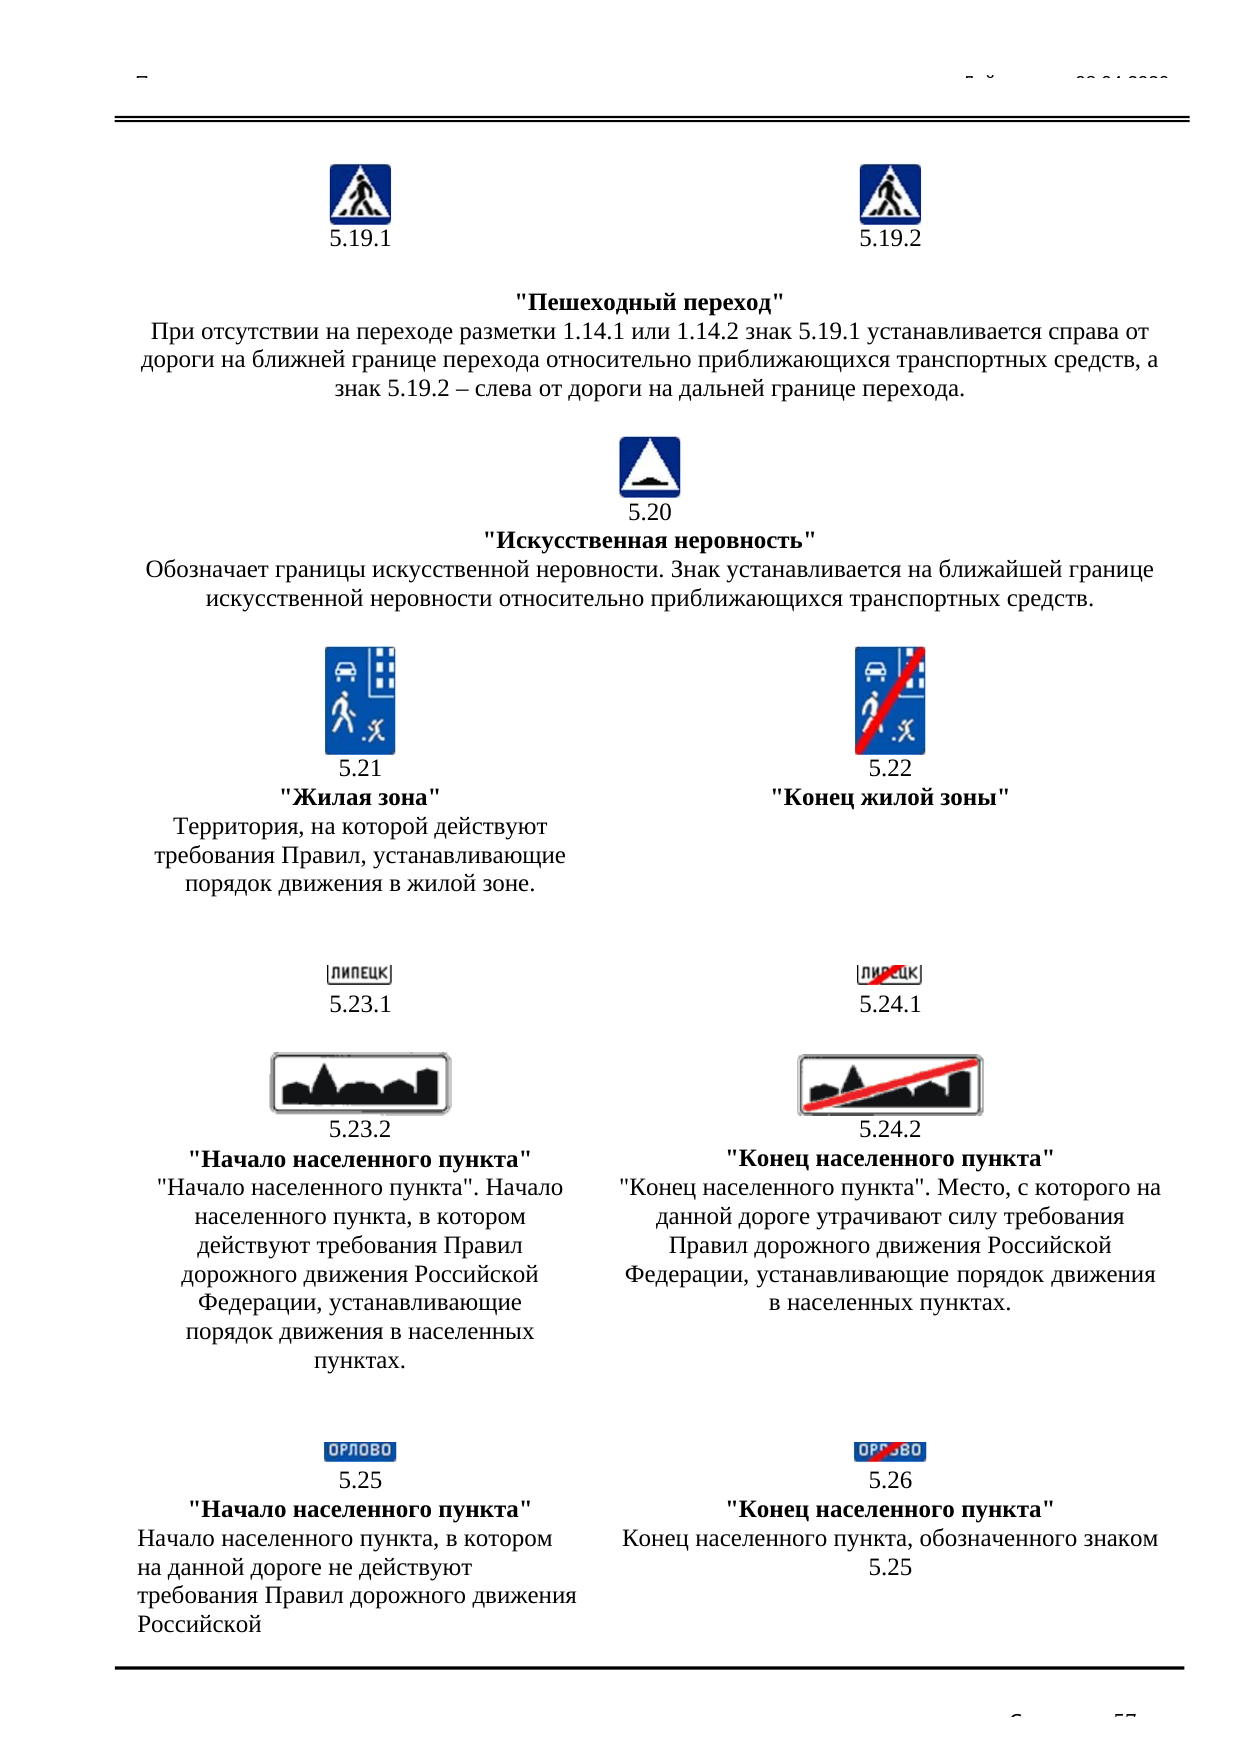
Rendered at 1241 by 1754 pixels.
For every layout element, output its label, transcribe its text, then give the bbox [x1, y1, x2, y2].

subtitle "Конец населенного пункта" [723, 1144, 1057, 1172]
text Конец населенного пункта, обозначенного знаком 5.25 [621, 1523, 1159, 1581]
picture [324, 646, 396, 755]
text Обозначает границы искусственной неровности. Знак устанавливается на ближайшей границе искусственной неровности относительно приближающихся транспортных средств. [107, 554, 1192, 612]
subtitle "Конец жилой зоны" [768, 782, 1012, 811]
subtitle "Конец населенного пункта" [621, 1494, 1159, 1523]
text 5.24.2 [723, 1115, 1057, 1143]
picture [619, 436, 681, 498]
picture [859, 163, 922, 225]
text "Начало населенного пункта" "Начало населенного пункта". Начало населенного пункта, в котором действуют требования Правил дорожного движения Российской Федерации, устанавливающие порядок движения в населенных пунктах. [151, 1144, 568, 1374]
picture [323, 1442, 397, 1462]
subtitle "Жилая зона" [279, 782, 570, 811]
text 5.21 [338, 754, 570, 782]
text 5.19.1 5.19.2 [104, 224, 1147, 252]
subtitle "Искуcственная неровность" [108, 526, 1191, 554]
picture [269, 1052, 452, 1116]
picture [797, 1054, 984, 1116]
picture [327, 965, 392, 985]
text 5.25 [338, 1466, 583, 1494]
picture [853, 1442, 927, 1462]
picture [329, 163, 392, 225]
text 5.20 [108, 433, 1191, 526]
text "Конец населенного пункта". Место, с которого на данной дороге утрачивают силу требования Правил дорожного движения Российской Федерации, устанавливающие порядок движения в населенных пунктах. [619, 1172, 1162, 1316]
text 5.22 [866, 755, 914, 782]
text 5.23.2 [327, 1116, 393, 1143]
subtitle "Пешеходный переход" [108, 287, 1191, 316]
text При отсутствии на переходе разметки 1.14.1 или 1.14.2 знак 5.19.1 устанавливается справа от дороги на ближней границе перехода относительно приближающихся транспортных средств, а знак 5.19.2 – слева от дороги на дальней границе перехода. [141, 316, 1159, 402]
picture [854, 646, 926, 755]
text 5.23.1 5.24.1 [104, 990, 1147, 1018]
text "Начало населенного пункта" Начало населенного пункта, в котором на данной дороге не действуют требования Правил дорожного движения Российской [137, 1494, 583, 1638]
picture [857, 965, 922, 985]
text Территория, на которой действуют требования Правил, устанавливающие порядок движения в жилой зоне. [154, 811, 566, 897]
text 5.26 [621, 1466, 1159, 1494]
